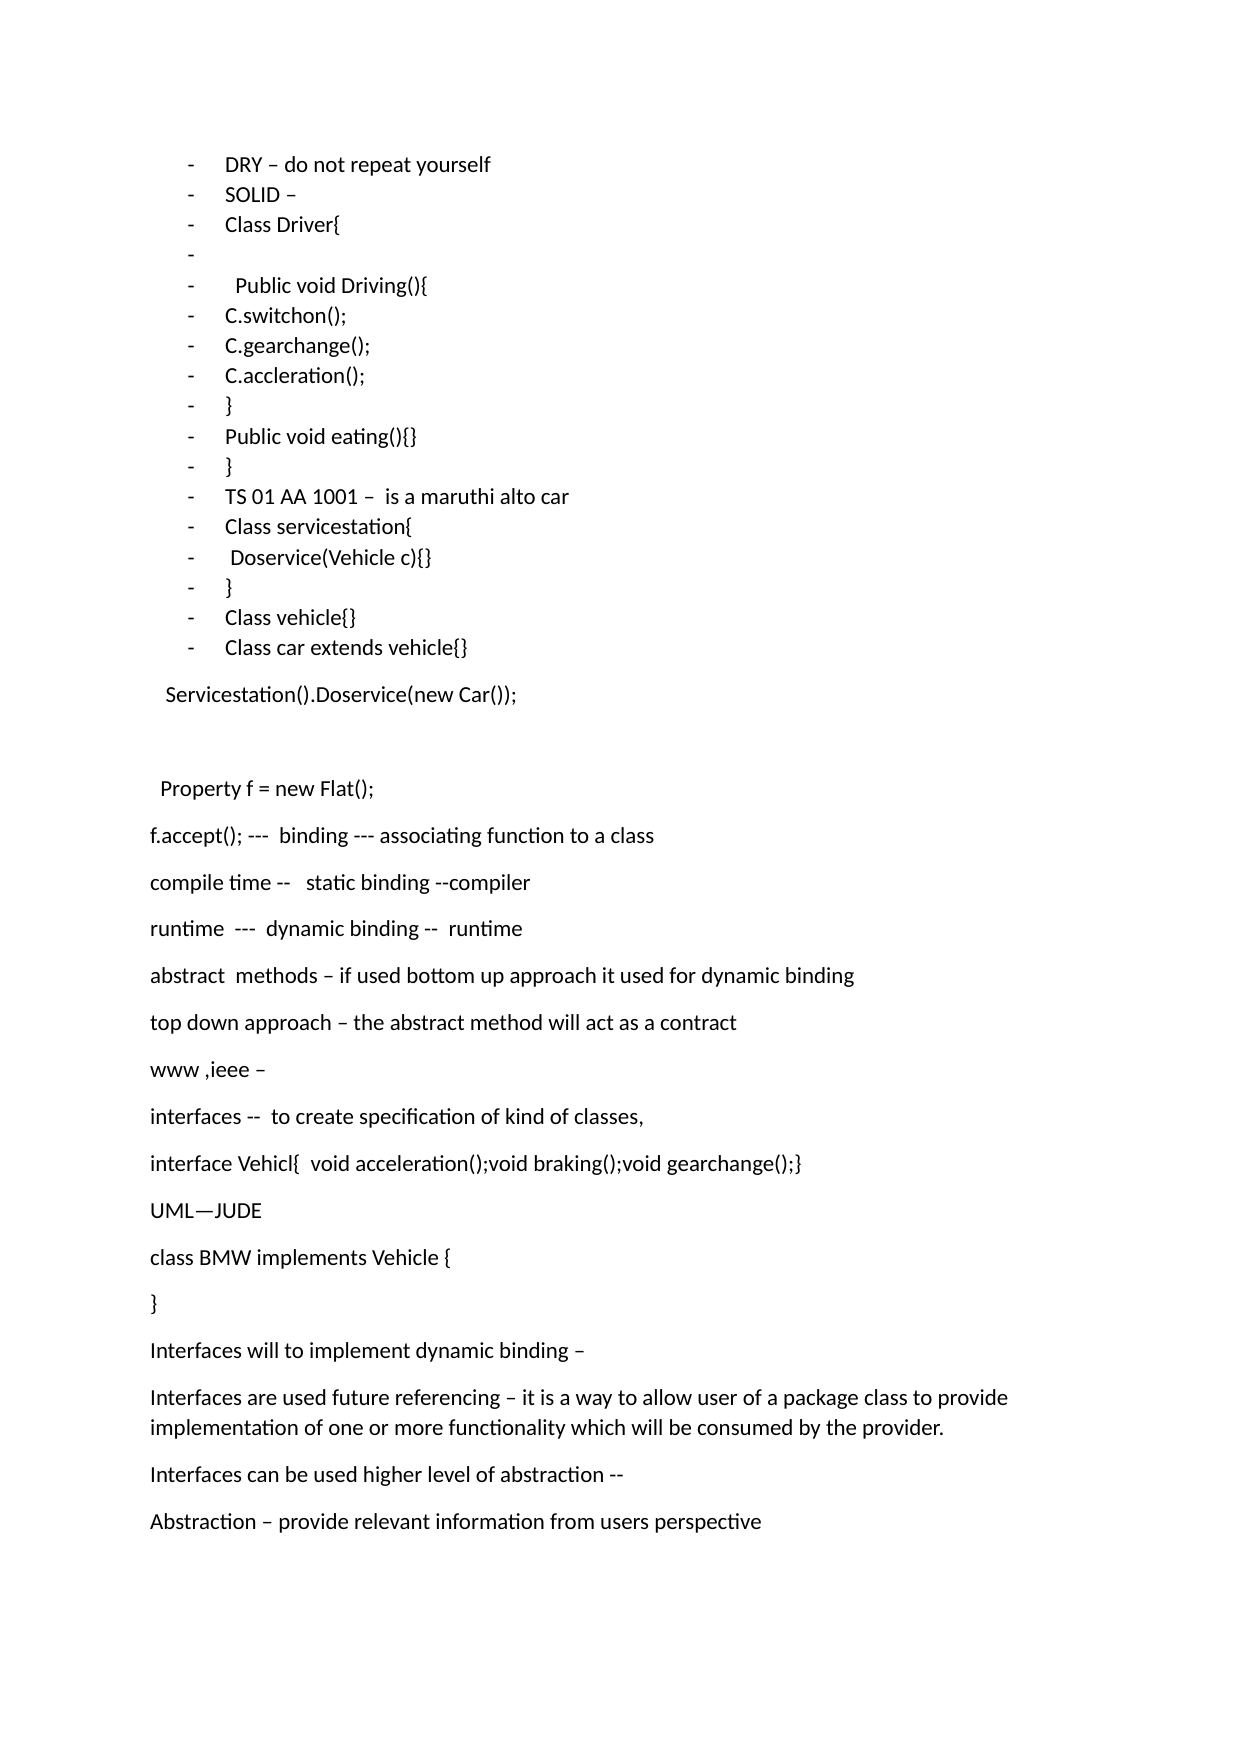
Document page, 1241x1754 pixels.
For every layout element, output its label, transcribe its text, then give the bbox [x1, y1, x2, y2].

text interfaces -- to create specification of kind of classes, [150, 1102, 1090, 1130]
text class BMW implements Vehicle { [150, 1243, 1090, 1271]
text top down approach – the abstract method will act as a contract [150, 1008, 1090, 1036]
text UML—JUDE [150, 1196, 1090, 1224]
text Interfaces are used future referencing – it is a way to allow user of a package class to provide implementation of one or more functionality which will be consumed by the provider. [150, 1383, 1090, 1442]
text f.accept(); --- binding --- associating function to a class [150, 821, 1090, 849]
list } [187, 452, 1090, 480]
text runtime --- dynamic binding -- runtime [150, 914, 1090, 943]
list Class vehicle{} [187, 603, 1090, 631]
list Public void Driving(){ [187, 271, 1090, 299]
list Doservice(Vehicle c){} [187, 543, 1090, 571]
text interface Vehicl{ void acceleration();void braking();void gearchange();} [150, 1149, 1090, 1177]
text Interfaces will to implement dynamic binding – [150, 1336, 1090, 1364]
text } [150, 1289, 1090, 1318]
text compile time -- static binding --compiler [150, 868, 1090, 896]
text Abstraction – provide relevant information from users perspective [150, 1507, 1090, 1535]
list Class car extends vehicle{} [187, 633, 1090, 661]
list } [187, 392, 1090, 420]
text Interfaces can be used higher level of abstraction -- [150, 1460, 1090, 1488]
text Servicestation().Doservice(new Car()); [150, 680, 1090, 708]
list C.switchon(); [187, 301, 1090, 329]
text abstract methods – if used bottom up approach it used for dynamic binding [150, 961, 1090, 989]
list DRY – do not repeat yourself [187, 150, 1090, 178]
list C.gearchange(); [187, 331, 1090, 359]
list TS 01 AA 1001 – is a maruthi alto car [187, 482, 1090, 510]
text Property f = new Flat(); [150, 774, 1090, 802]
list Class Driver{ [187, 210, 1090, 238]
list } [187, 573, 1090, 601]
text www ,ieee – [150, 1055, 1090, 1083]
list Public void eating(){} [187, 422, 1090, 450]
list Class servicestation{ [187, 512, 1090, 541]
list C.accleration(); [187, 361, 1090, 389]
list SOLID – [187, 180, 1090, 208]
